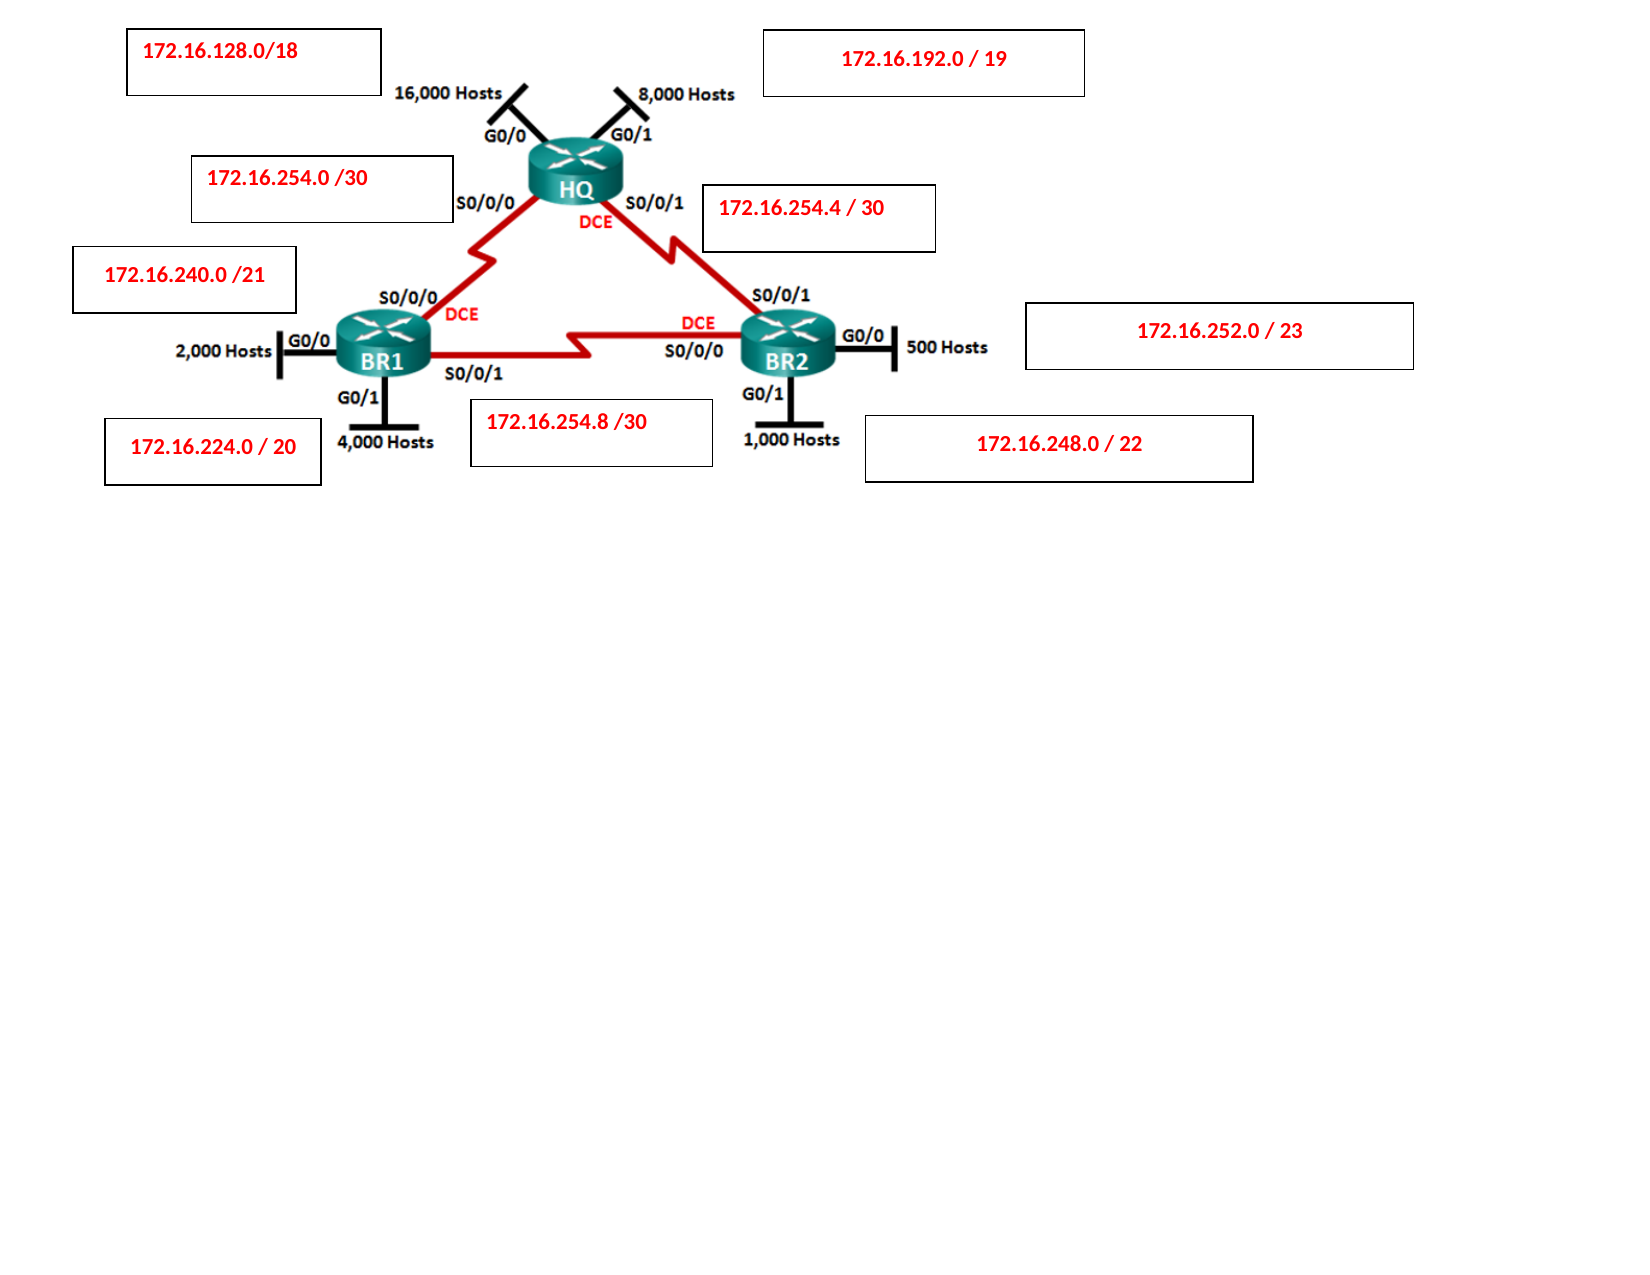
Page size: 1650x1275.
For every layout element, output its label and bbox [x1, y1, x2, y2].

picture [147, 59, 1066, 465]
